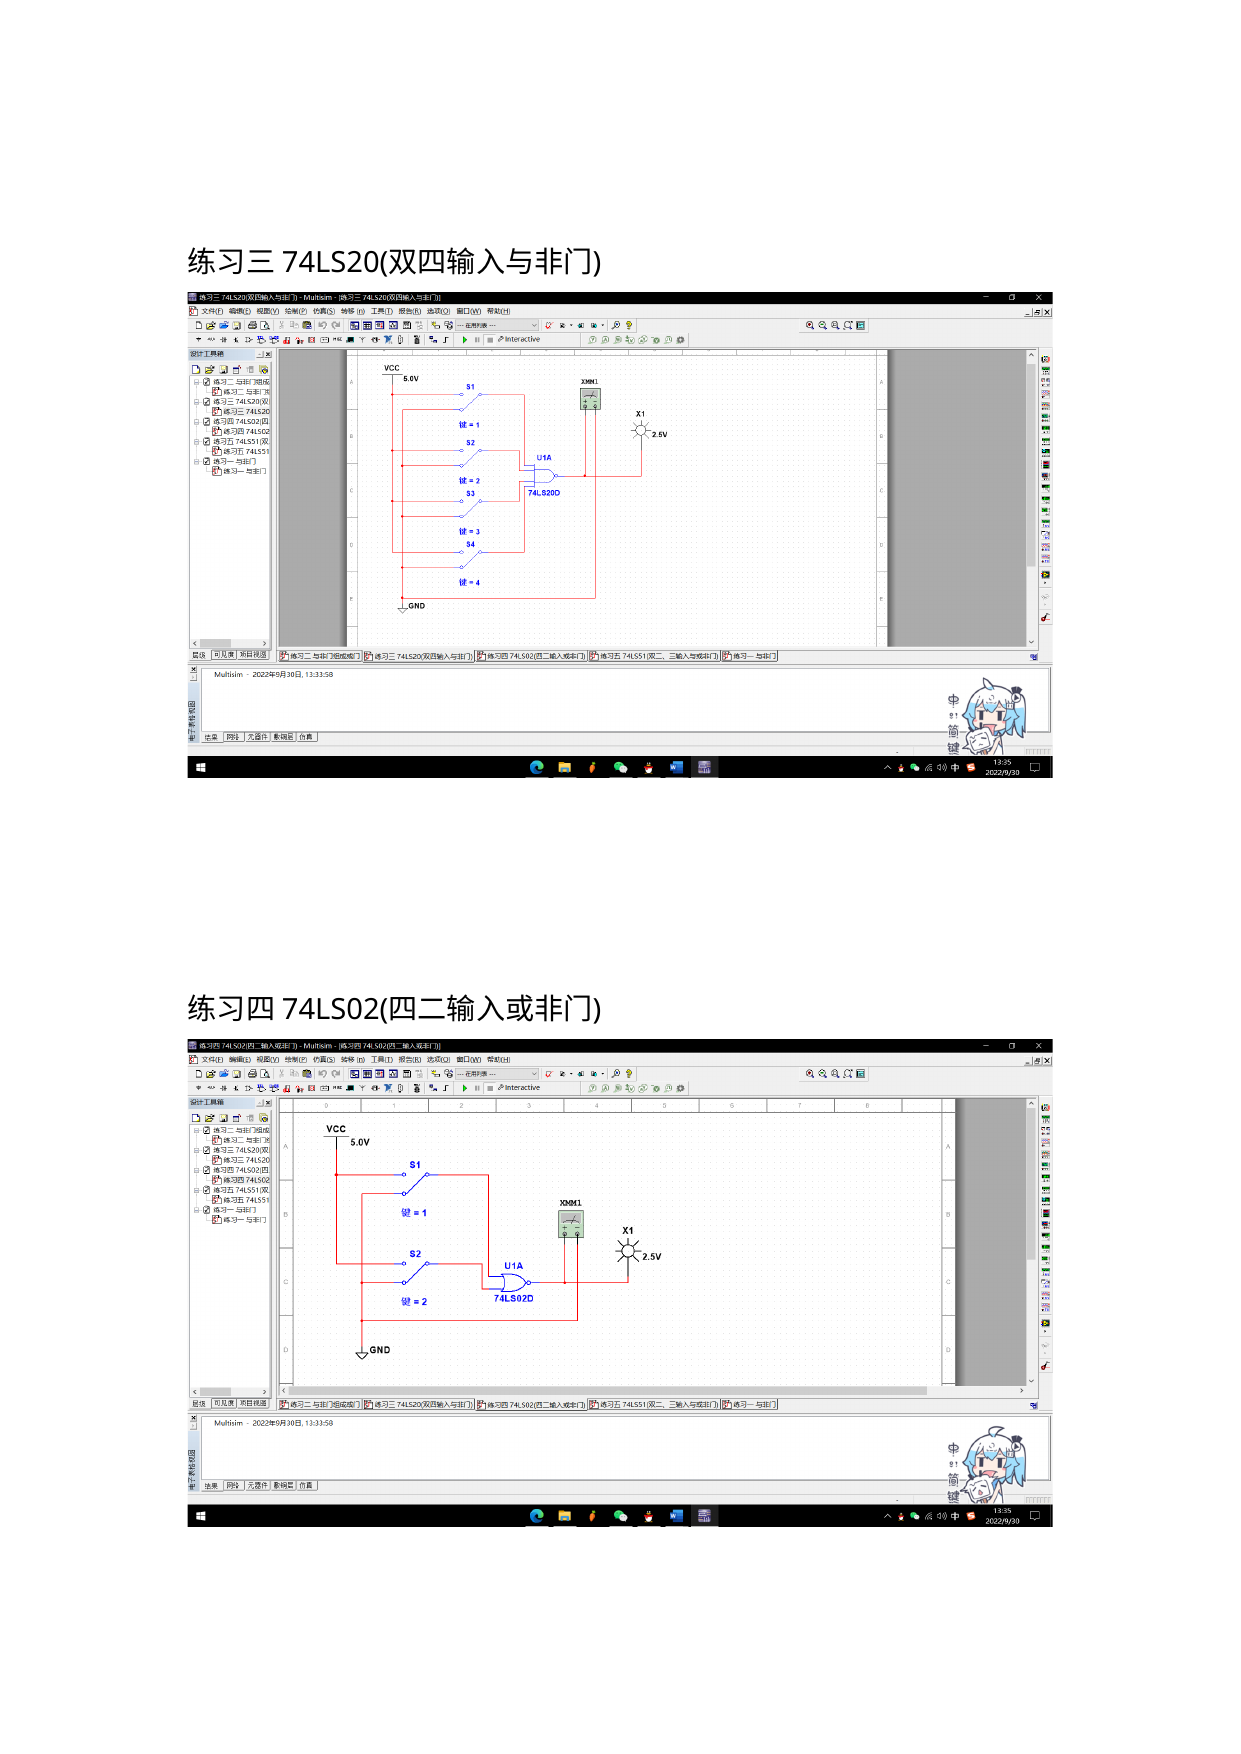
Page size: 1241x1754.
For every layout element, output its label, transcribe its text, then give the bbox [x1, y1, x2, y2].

text 练习四 74LS02(四二输入或非门) [187, 974, 1053, 1039]
picture [187, 1039, 1053, 1527]
text 练习三 74LS20(双四输入与非门) [187, 227, 1053, 292]
picture [187, 292, 1053, 778]
